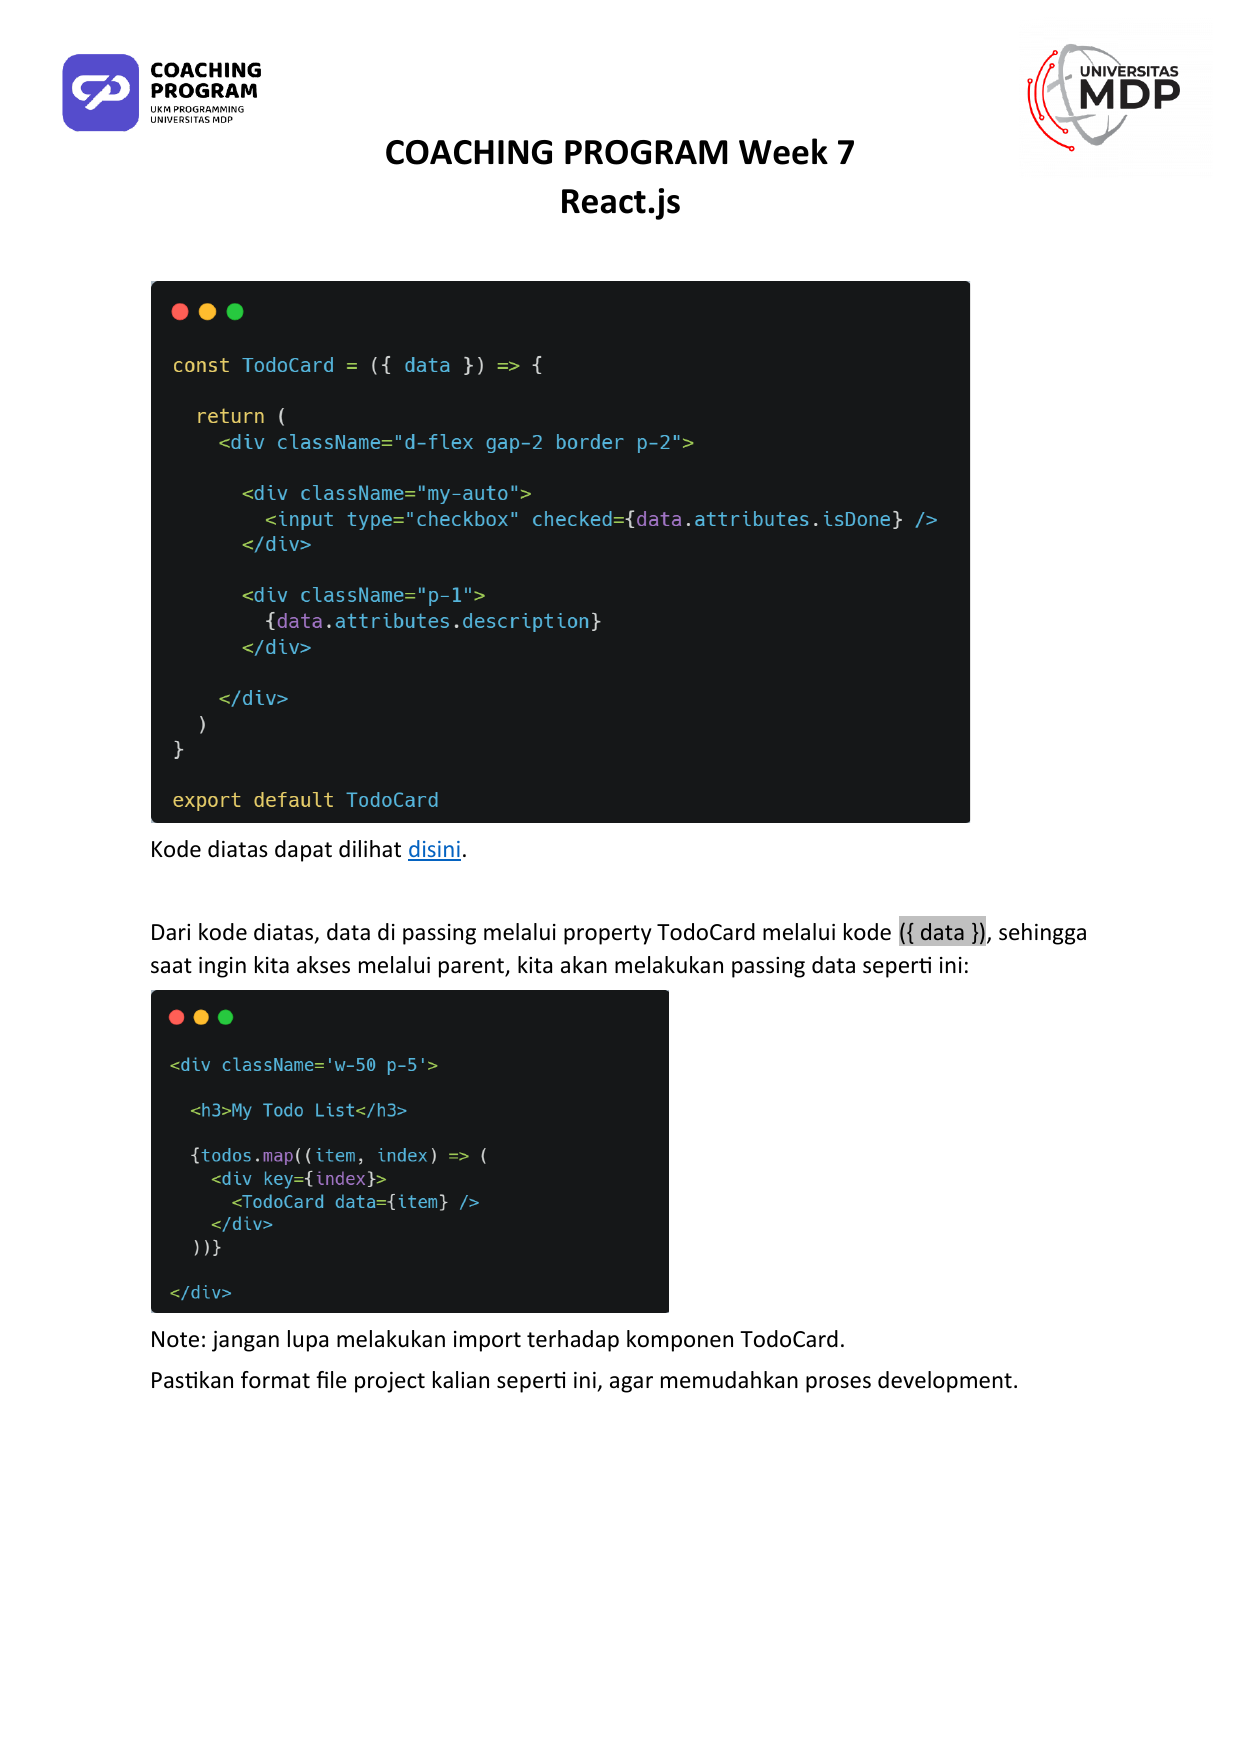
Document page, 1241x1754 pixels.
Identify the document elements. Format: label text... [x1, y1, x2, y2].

text Dari kode diatas, data di passing melalui property TodoCard melalui kode ({ data }), sehingga saat ingin kita akses melalui parent, kita akan melakukan passing data seperti ini: [150, 916, 1090, 979]
picture [150, 990, 669, 1313]
picture [55, 49, 269, 140]
picture [150, 281, 971, 823]
picture [1018, 17, 1213, 178]
text Kode diatas dapat dilihat disini. [150, 833, 1090, 864]
text Note: jangan lupa melakukan import terhadap komponen TodoCard. [150, 1323, 1090, 1354]
text Pastikan format file project kalian seperti ini, agar memudahkan proses development. [150, 1364, 1090, 1395]
